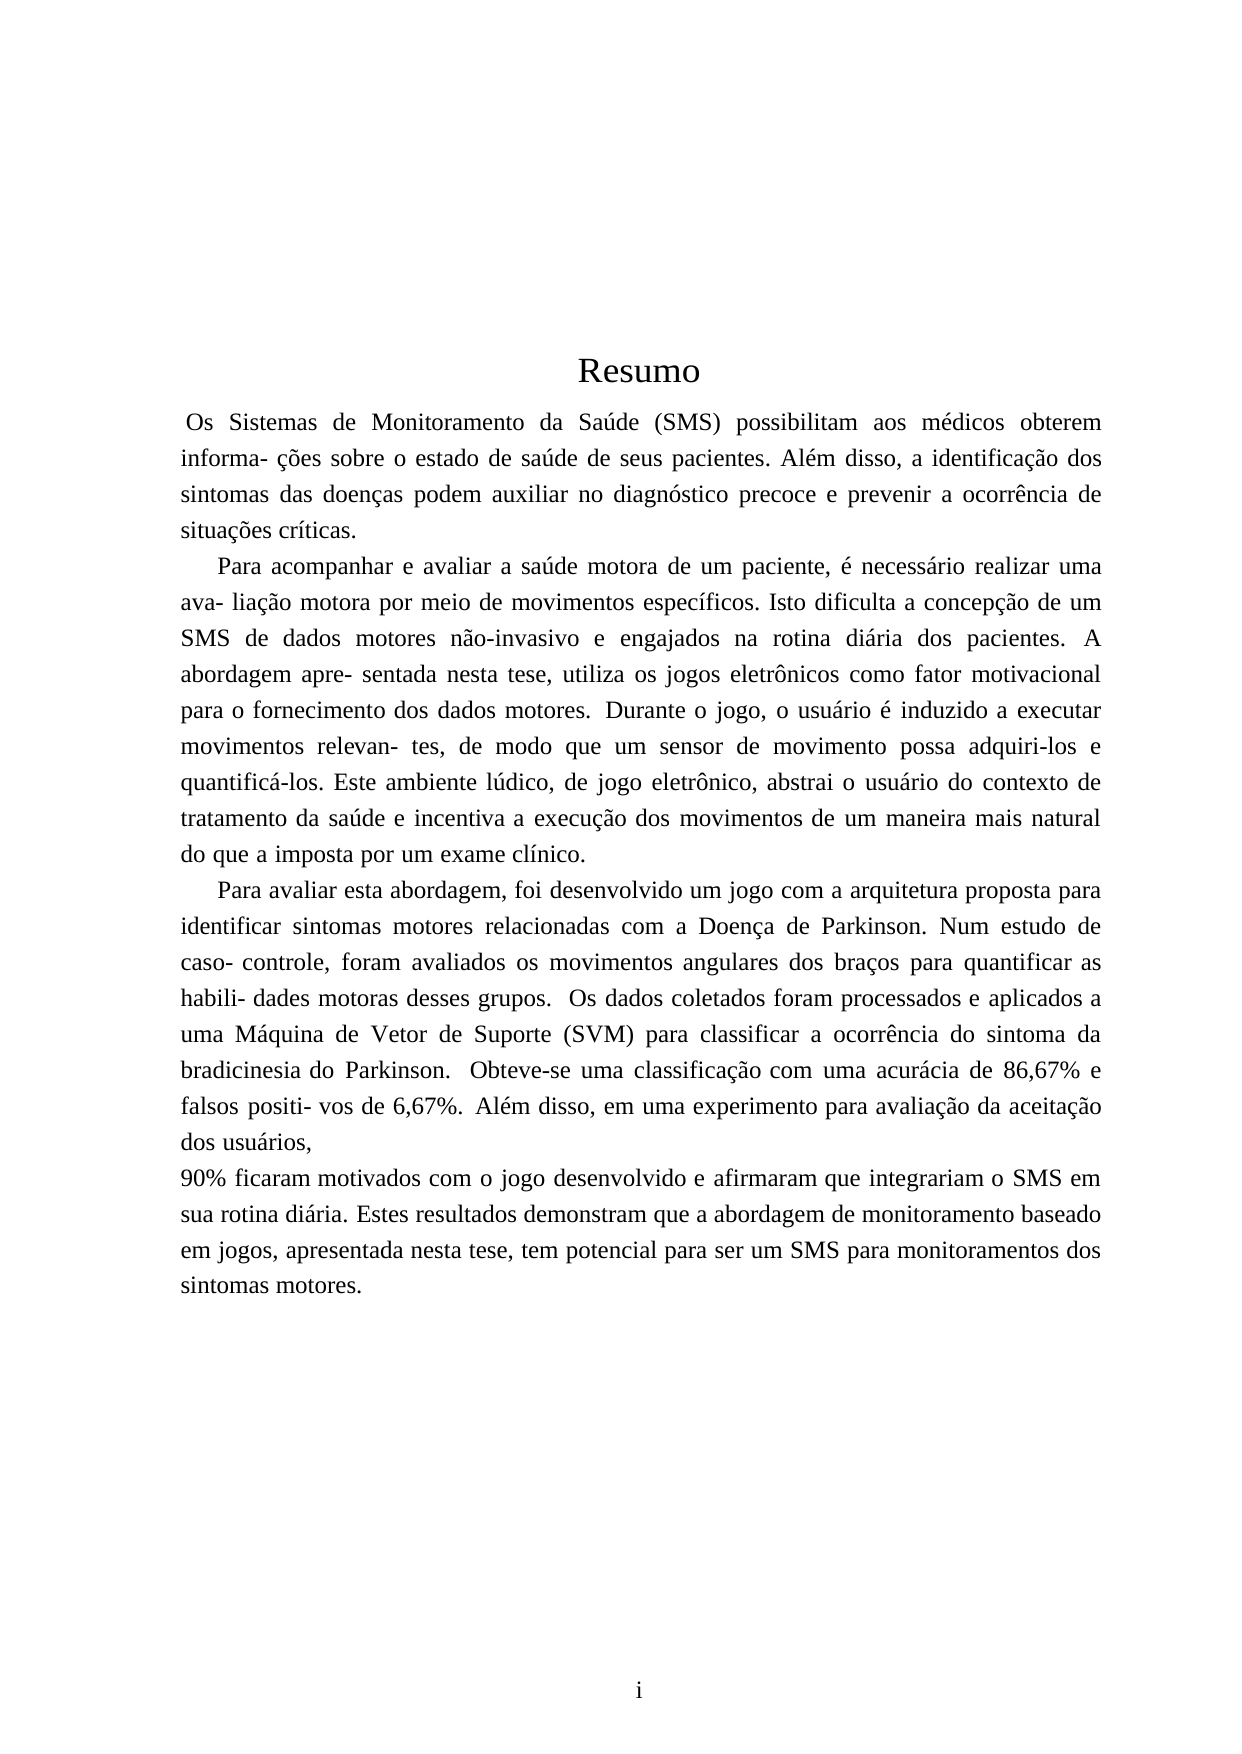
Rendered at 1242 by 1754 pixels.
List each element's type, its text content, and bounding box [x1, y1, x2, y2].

text Para avaliar esta abordagem, foi desenvolvido um jogo com a arquitetura proposta para identificar sintomas motores relacionadas com a Doença de Parkinson. Num estudo de caso- controle, foram avaliados os movimentos angulares dos braços para quantificar as habili- dades motoras desses grupos. Os dados coletados foram processados e aplicados a uma Máquina de Vetor de Suporte (SVM) para classificar a ocorrência do sintoma da bradicinesia do Parkinson. Obteve-se uma classificação com uma acurácia de 86,67% e falsos positi- vos de 6,67%. Além disso, em uma experimento para avaliação da aceitação dos usuários, [180, 875, 1102, 1155]
text i [631, 1675, 647, 1704]
text Para acompanhar e avaliar a saúde motora de um paciente, é necessário realizar uma ava- liação motora por meio de movimentos específicos. Isto dificulta a concepção de um SMS de dados motores não-invasivo e engajados na rotina diária dos pacientes. A abordagem apre- sentada nesta tese, utiliza os jogos eletrônicos como fator motivacional para o fornecimento dos dados motores. Durante o jogo, o usuário é induzido a executar movimentos relevan- tes, de modo que um sensor de movimento possa adquiri-los e quantificá-los. Este ambiente lúdico, de jogo eletrônico, abstrai o usuário do contexto de tratamento da saúde e incentiva a execução dos movimentos de um maneira mais natural do que a imposta por um exame clínico. [180, 551, 1102, 868]
text Resumo [572, 350, 706, 390]
text 90% ficaram motivados com o jogo desenvolvido e afirmaram que integrariam o SMS em sua rotina diária. Estes resultados demonstram que a abordagem de monitoramento baseado em jogos, apresentada nesta tese, tem potencial para ser um SMS para monitoramentos dos sintomas motores. [180, 1163, 1102, 1299]
text Os Sistemas de Monitoramento da Saúde (SMS) possibilitam aos médicos obterem informa- ções sobre o estado de saúde de seus pacientes. Além disso, a identificação dos sintomas das doenças podem auxiliar no diagnóstico precoce e prevenir a ocorrência de situações críticas. [180, 407, 1102, 544]
